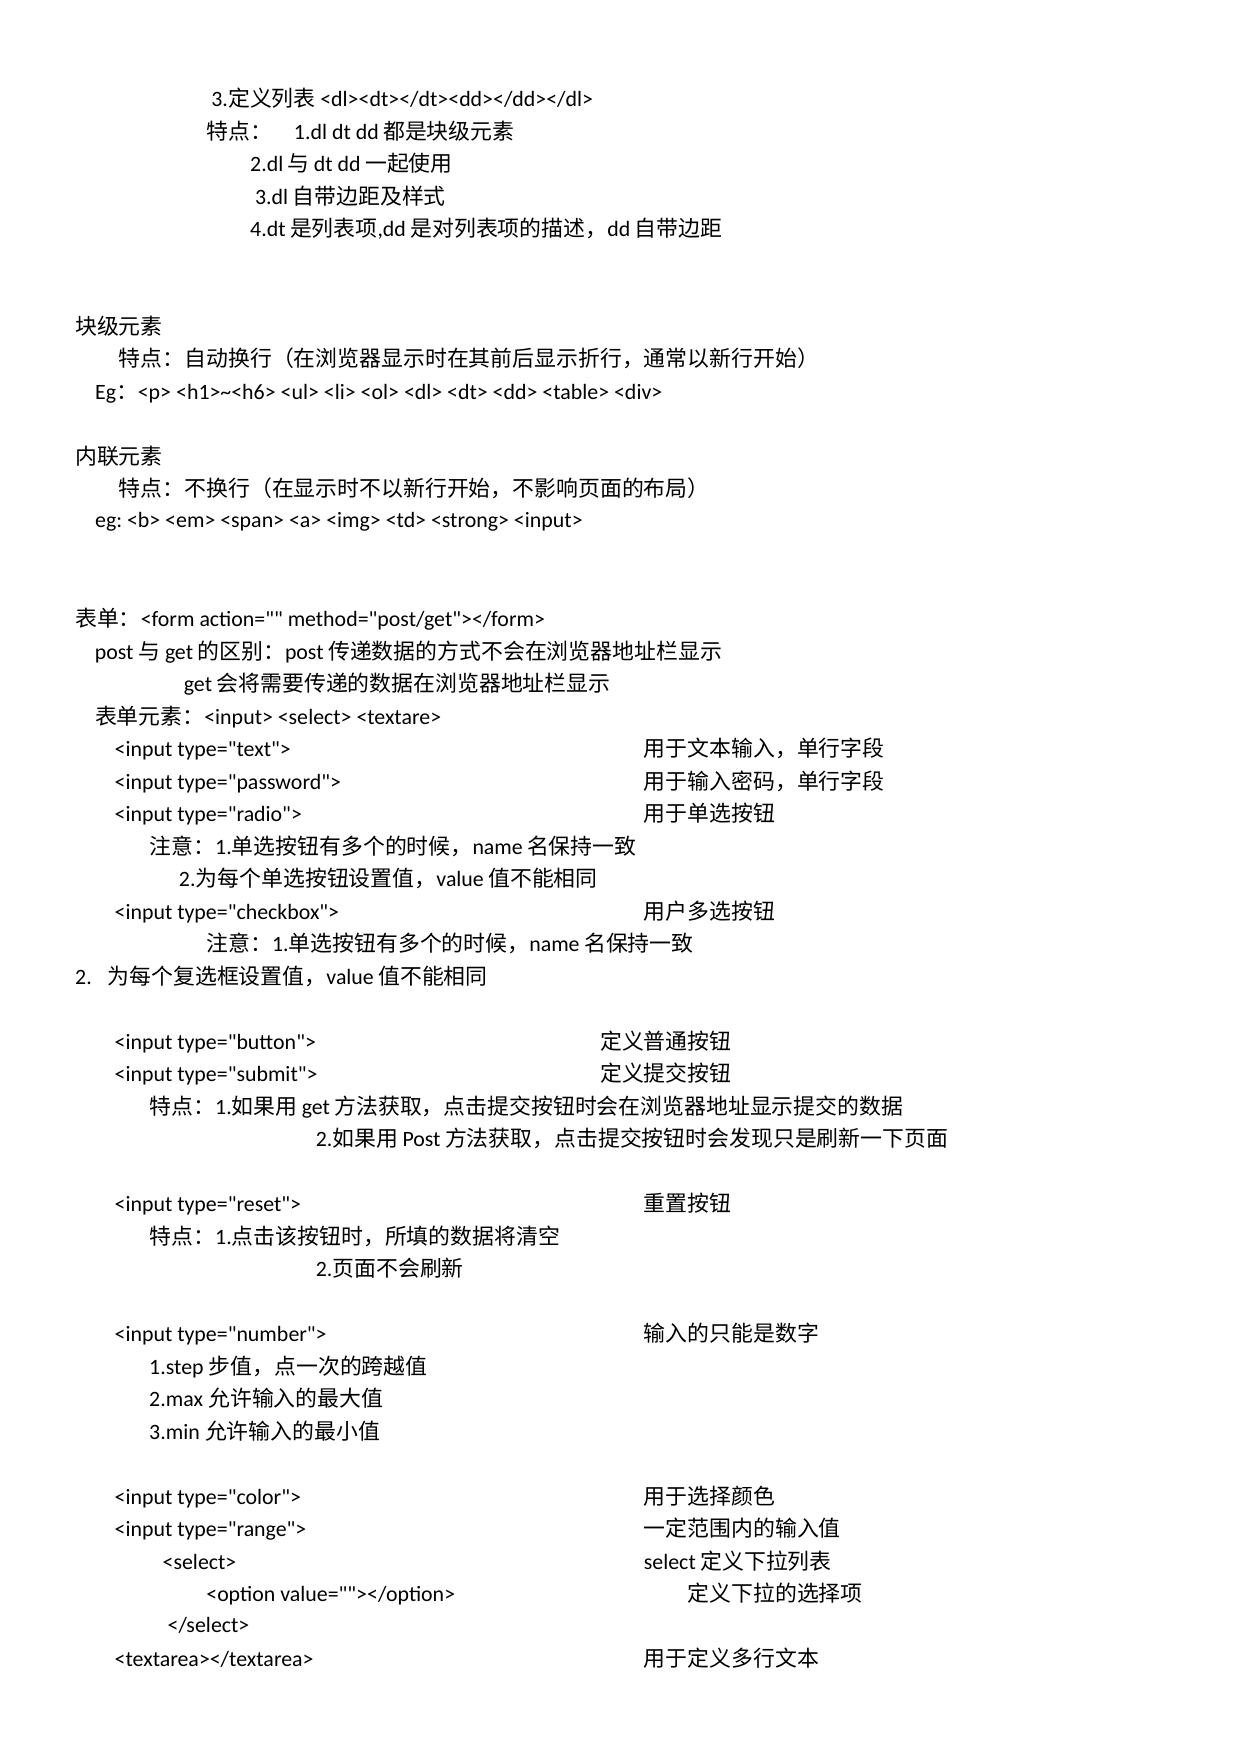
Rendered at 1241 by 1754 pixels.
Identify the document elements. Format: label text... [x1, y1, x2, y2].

text 3.min 允许输入的最小值 [75, 1413, 1165, 1446]
text <input type="reset"> 重置按钮 [75, 1186, 1165, 1218]
text <input type="range"> 一定范围内的输入值 [75, 1511, 1165, 1543]
text 内联元素 [75, 438, 1165, 471]
list 2.如果用Post方法获取，点击提交按钮时会发现只是刷新一下页面 [250, 1121, 1165, 1153]
text 块级元素 [75, 308, 1165, 341]
text <input type="text"> 用于文本输入，单行字段 [75, 731, 1165, 763]
text 注意：1.单选按钮有多个的时候，name名保持一致 [75, 926, 1165, 958]
text <option value=""></option> 定义下拉的选择项 [75, 1576, 1165, 1608]
list 2.页面不会刷新 [316, 1251, 1165, 1283]
text <input type="radio"> 用于单选按钮 [75, 796, 1165, 828]
text 特点：1.如果用get方法获取，点击提交按钮时会在浏览器地址显示提交的数据 [75, 1088, 1165, 1121]
text 3.dl自带边距及样式 [75, 178, 1165, 211]
text <input type="color"> 用于选择颜色 [75, 1478, 1165, 1511]
list 为每个复选框设置值，value值不能相同 [75, 958, 1165, 991]
text eg: <b> <em> <span> <a> <img> <td> <strong> <input> [75, 503, 1165, 536]
text 特点： 1.dl dt dd都是块级元素 [75, 113, 1165, 146]
text <input type="password"> 用于输入密码，单行字段 [75, 763, 1165, 796]
text <select> select定义下拉列表 [75, 1543, 1165, 1576]
text 2.max 允许输入的最大值 [75, 1381, 1165, 1413]
text </select> [75, 1608, 1165, 1641]
text 表单元素：<input> <select> <textare> [75, 698, 1165, 731]
text <textarea></textarea> 用于定义多行文本 [75, 1641, 1165, 1673]
text 表单：<form action="" method="post/get"></form> [75, 601, 1165, 633]
text 3.定义列表 <dl><dt></dt><dd></dd></dl> [75, 81, 1165, 113]
text 注意：1.单选按钮有多个的时候，name名保持一致 [75, 828, 1165, 861]
text 2.为每个单选按钮设置值，value值不能相同 [75, 861, 1165, 893]
text get会将需要传递的数据在浏览器地址栏显示 [75, 666, 1165, 698]
text post 与get的区别：post传递数据的方式不会在浏览器地址栏显示 [75, 633, 1165, 666]
text 2.dl与dt dd一起使用 [75, 146, 1165, 178]
text <input type="submit"> 定义提交按钮 [75, 1056, 1165, 1088]
text <input type="number"> 输入的只能是数字 [75, 1316, 1165, 1348]
text 特点：1.点击该按钮时，所填的数据将清空 [75, 1218, 1165, 1251]
text Eg：<p> <h1>~<h6> <ul> <li> <ol> <dl> <dt> <dd> <table> <div> [75, 373, 1165, 406]
text 特点：自动换行（在浏览器显示时在其前后显示折行，通常以新行开始） [75, 341, 1165, 373]
text 特点：不换行（在显示时不以新行开始，不影响页面的布局） [75, 471, 1165, 503]
text 4.dt是列表项,dd是对列表项的描述，dd自带边距 [75, 211, 1165, 243]
text <input type="checkbox"> 用户多选按钮 [75, 893, 1165, 926]
text 1.step 步值，点一次的跨越值 [75, 1348, 1165, 1381]
text <input type="button"> 定义普通按钮 [75, 1023, 1165, 1056]
